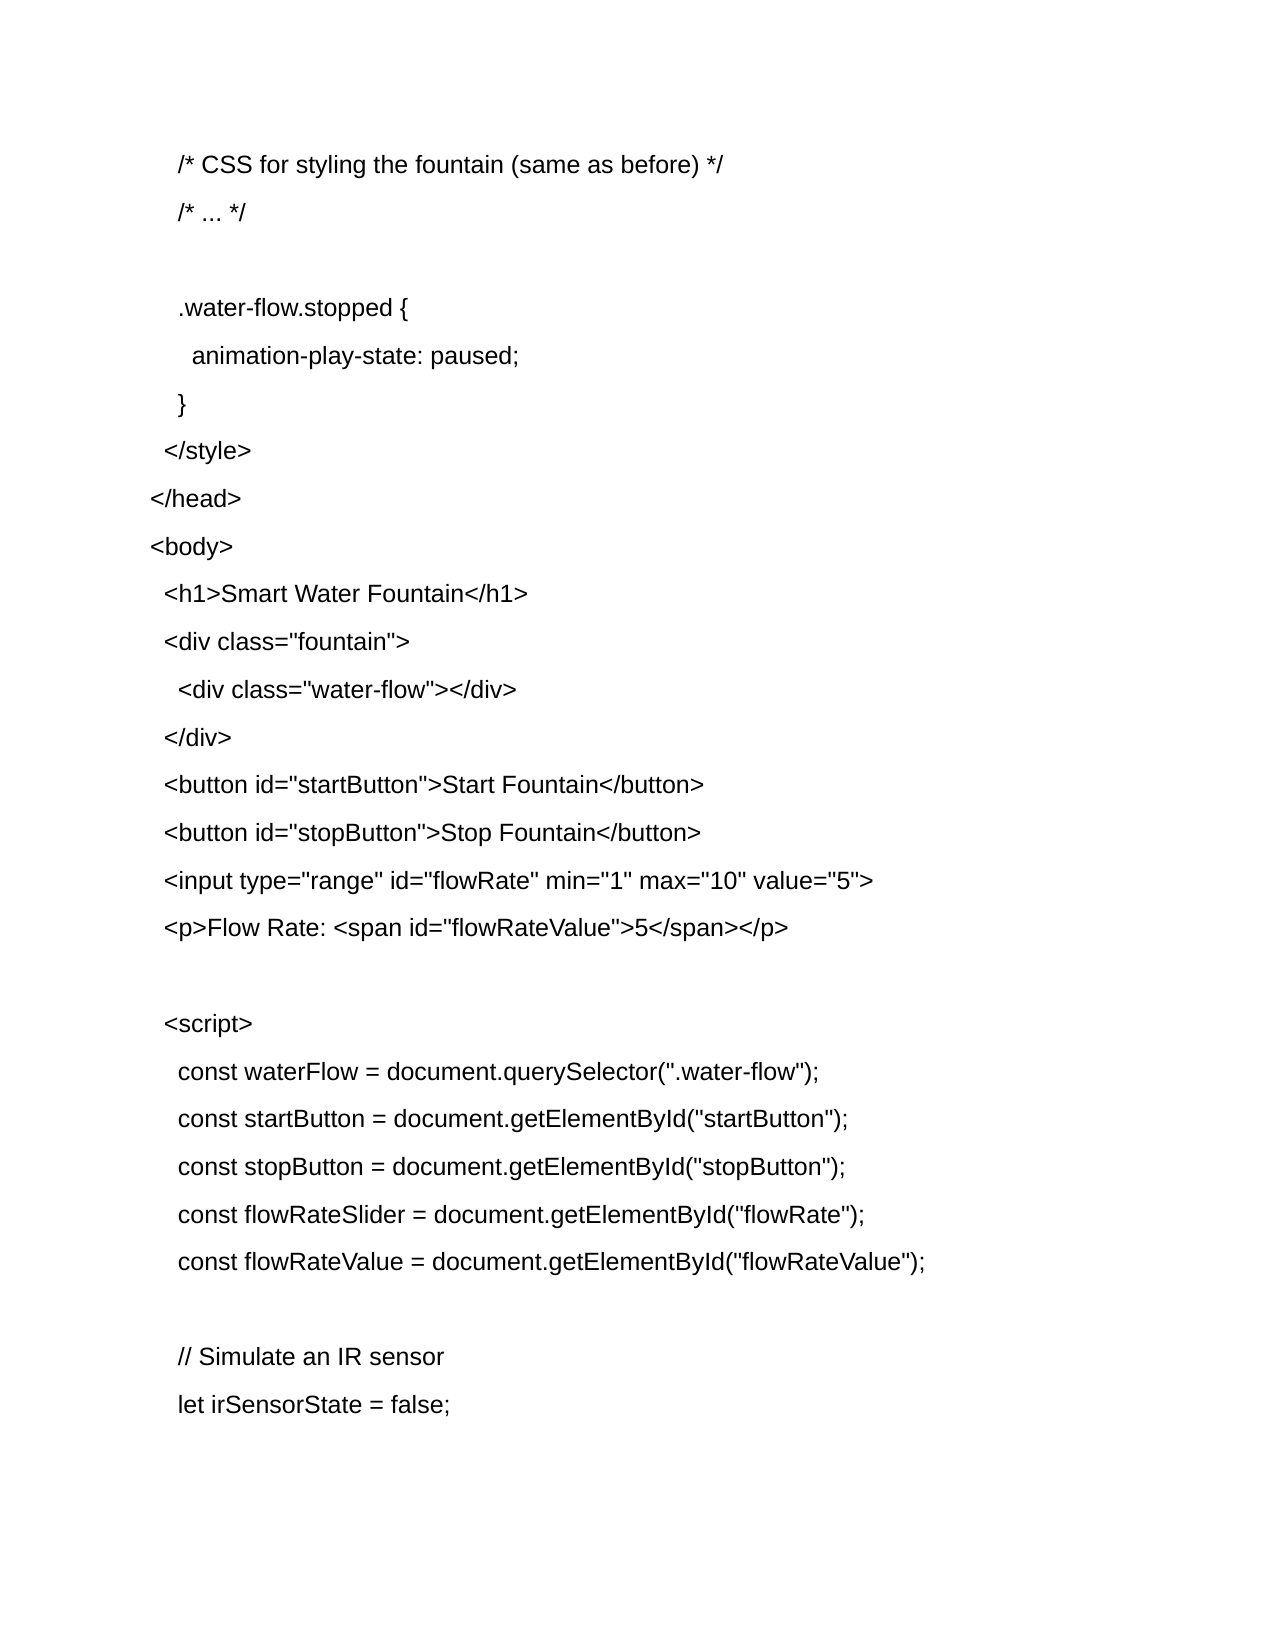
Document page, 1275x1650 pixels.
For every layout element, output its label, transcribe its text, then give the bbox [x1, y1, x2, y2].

text /* ... */ [150, 198, 1125, 226]
text const flowRateSlider = document.getElementById("flowRate"); [150, 1199, 1125, 1228]
text /* CSS for styling the fountain (same as before) */ [150, 150, 1125, 179]
text <body> [150, 532, 1125, 560]
text <p>Flow Rate: <span id="flowRateValue">5</span></p> [150, 913, 1125, 942]
text const flowRateValue = document.getElementById("flowRateValue"); [150, 1247, 1125, 1276]
text animation-play-state: paused; [150, 341, 1125, 369]
text <div class="water-flow"></div> [150, 675, 1125, 703]
text <div class="fountain"> [150, 627, 1125, 656]
text </head> [150, 484, 1125, 513]
text .water-flow.stopped { [150, 293, 1125, 322]
text <input type="range" id="flowRate" min="1" max="10" value="5"> [150, 866, 1125, 894]
text <button id="startButton">Start Fountain</button> [150, 770, 1125, 799]
text </div> [150, 722, 1125, 751]
text <button id="stopButton">Stop Fountain</button> [150, 818, 1125, 847]
text const waterFlow = document.querySelector(".water-flow"); [150, 1056, 1125, 1085]
text let irSensorState = false; [150, 1389, 1125, 1418]
text // Simulate an IR sensor [150, 1342, 1125, 1371]
text } [150, 388, 1125, 417]
text <h1>Smart Water Fountain</h1> [150, 579, 1125, 608]
text </style> [150, 436, 1125, 465]
text const startButton = document.getElementById("startButton"); [150, 1104, 1125, 1133]
text const stopButton = document.getElementById("stopButton"); [150, 1152, 1125, 1181]
text <script> [150, 1009, 1125, 1037]
